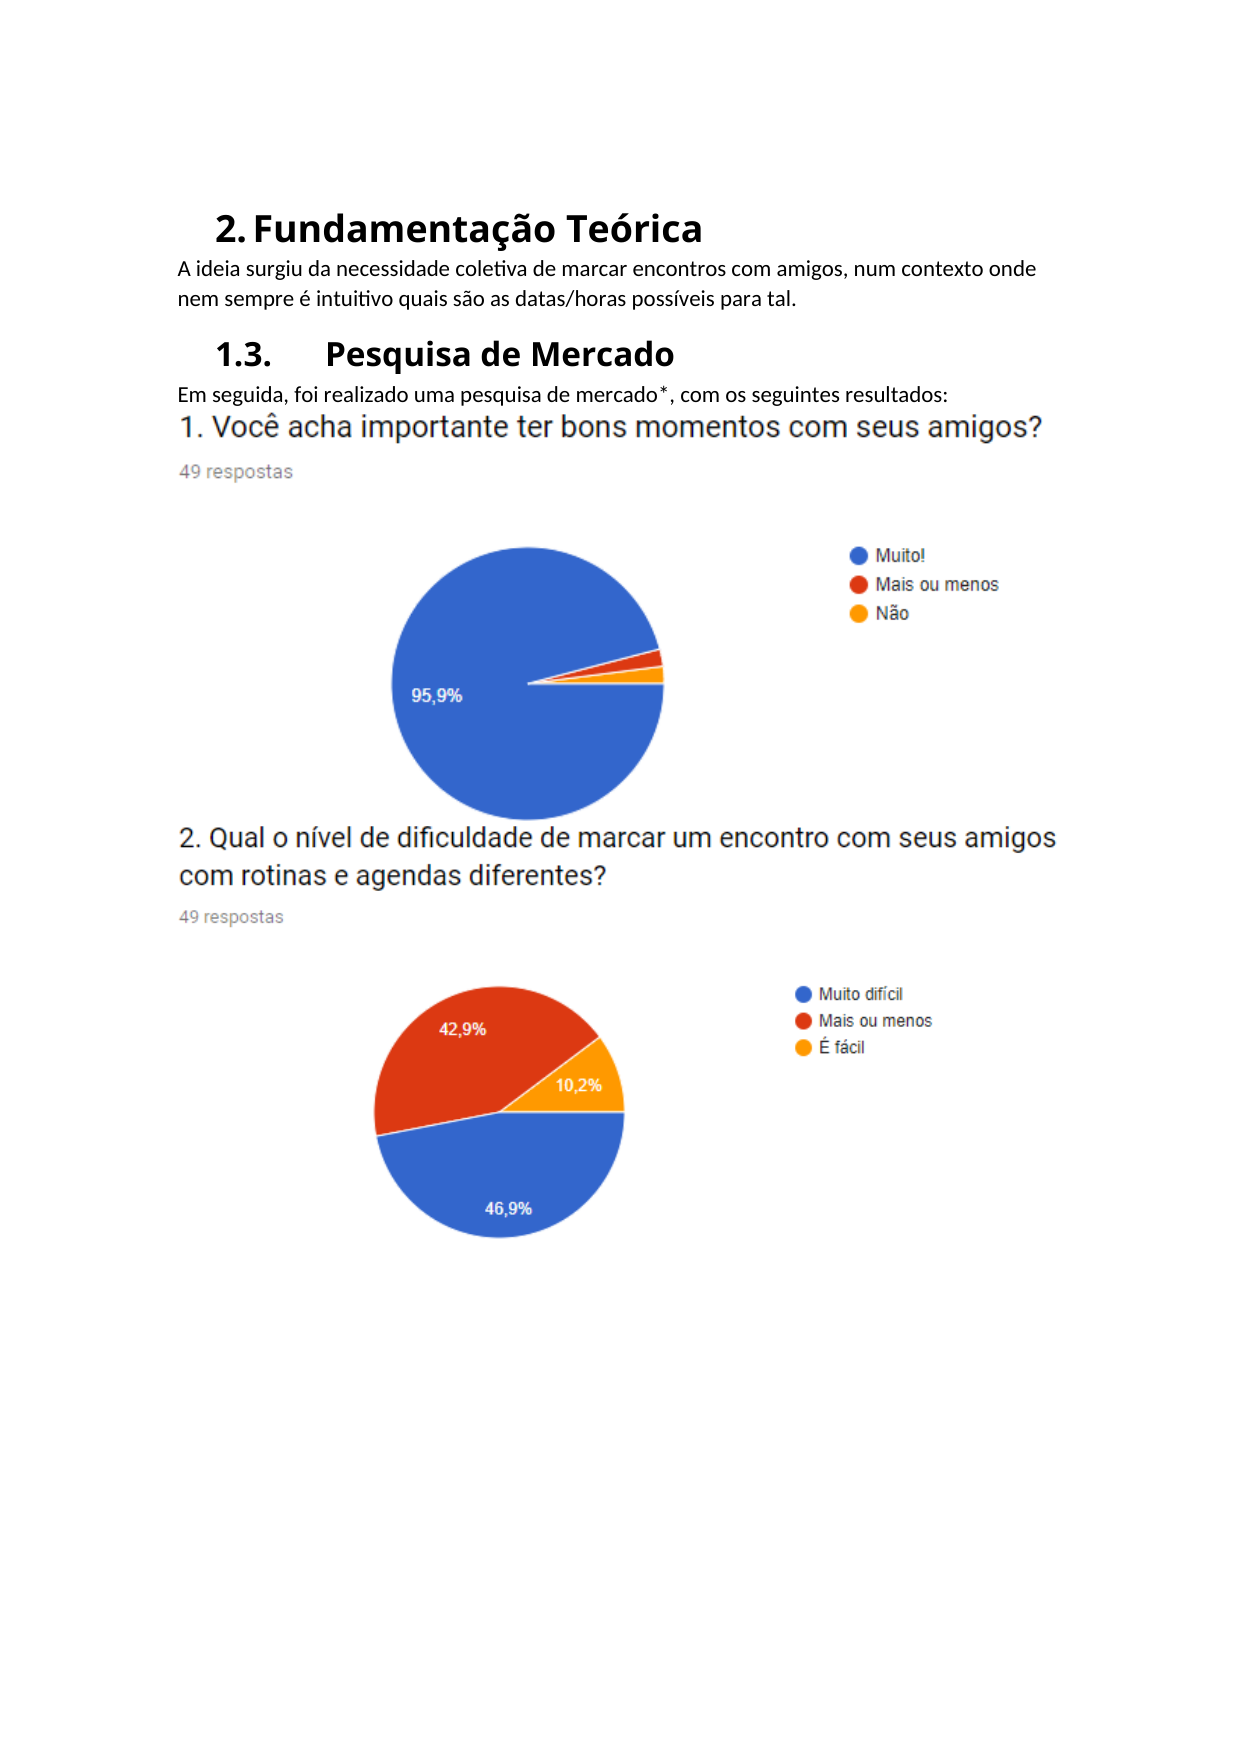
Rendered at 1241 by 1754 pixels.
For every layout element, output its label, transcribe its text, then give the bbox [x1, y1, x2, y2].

text A ideia surgiu da necessidade coletiva de marcar encontros com amigos, num contexto onde nem sempre é intuitivo quais são as datas/horas possíveis para tal. [177, 254, 1063, 312]
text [177, 380, 1063, 1239]
subtitle Pesquisa de Mercado [215, 331, 1063, 376]
subtitle Fundamentação Teórica [215, 203, 1063, 254]
picture [177, 825, 1062, 1240]
picture [177, 410, 1046, 824]
